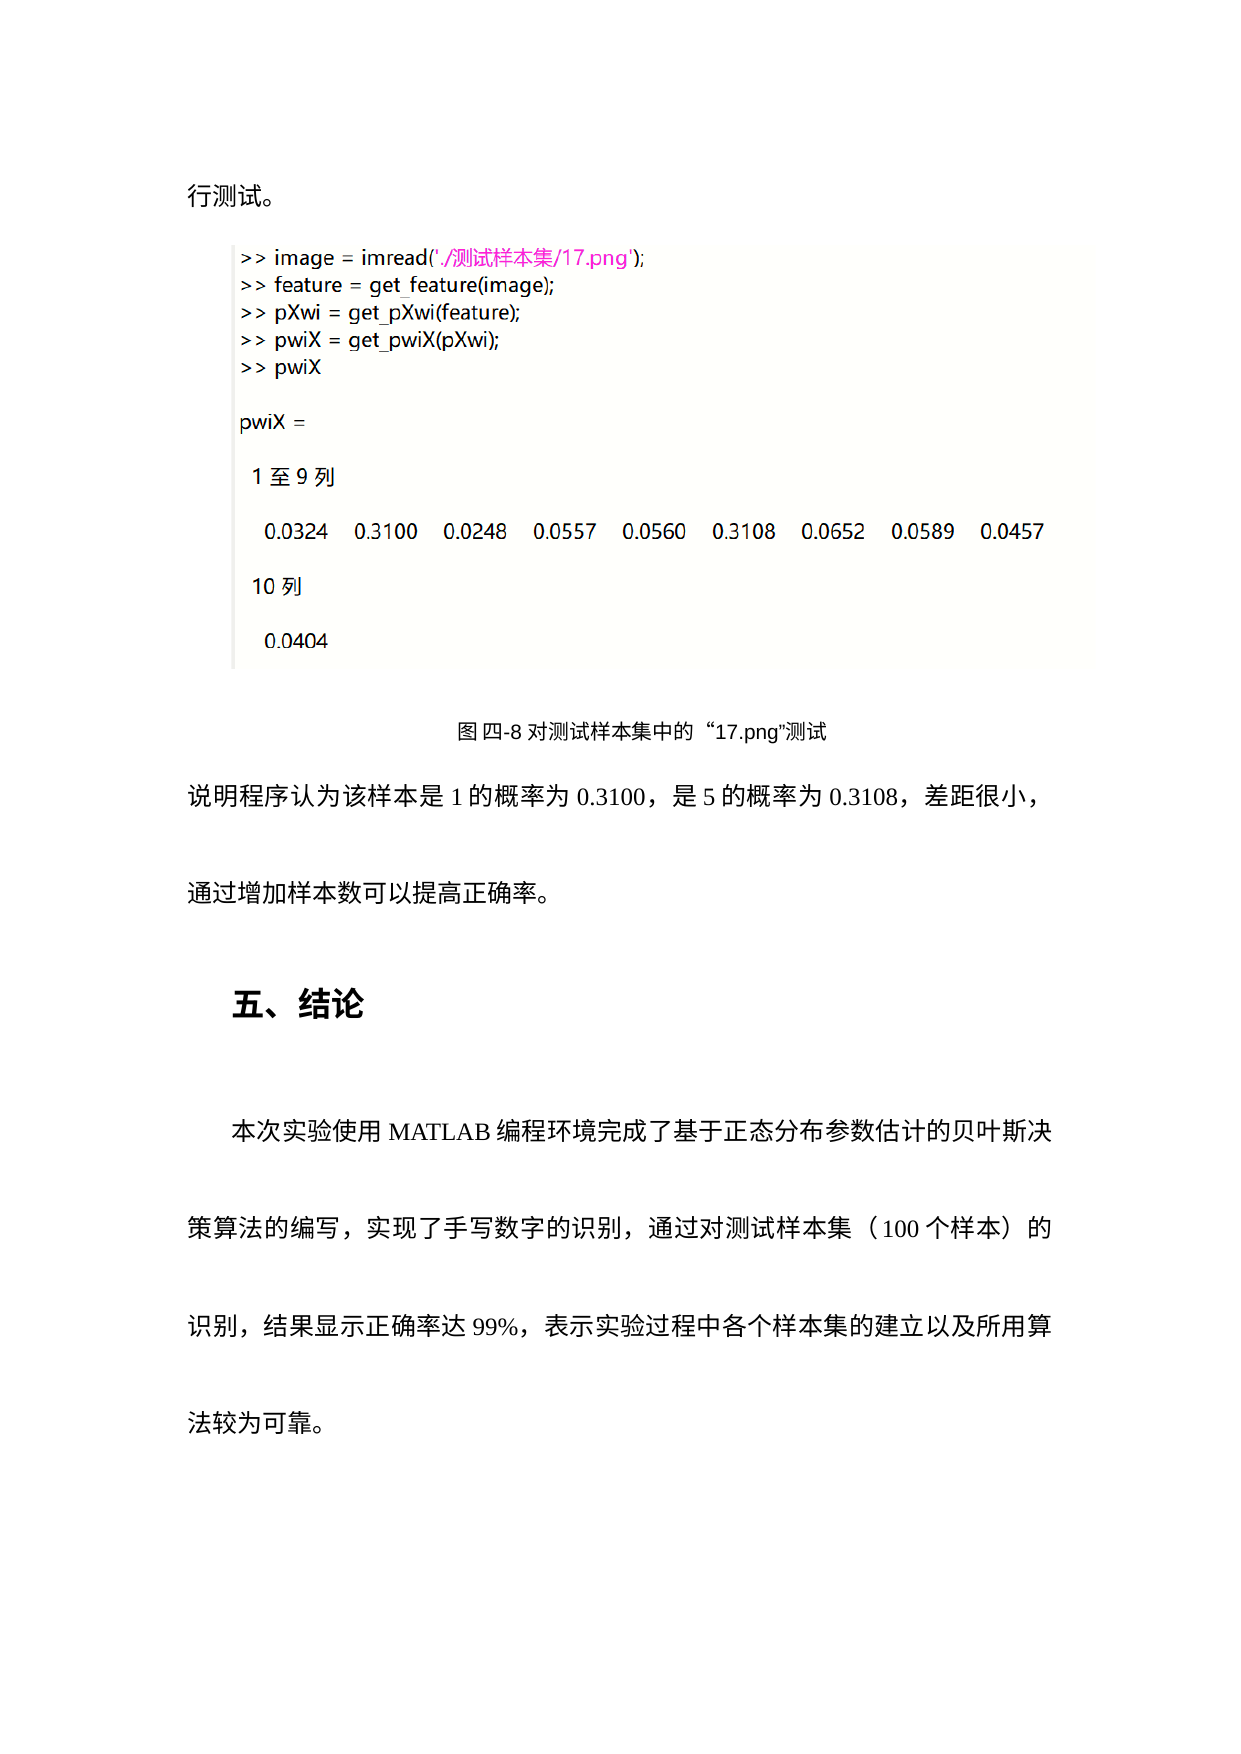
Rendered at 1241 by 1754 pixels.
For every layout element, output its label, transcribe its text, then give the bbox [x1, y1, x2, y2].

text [187, 162, 1053, 227]
subtitle 结论 [187, 970, 1053, 1035]
text 图 四-8 对测试样本集中的“17.png”测试 [187, 714, 1053, 747]
text 说明程序认为该样本是1的概率为0.3100，是5的概率为0.3108，差距很小，通过增加样本数可以提高正确率。 [187, 762, 1053, 924]
text 本次实验使用MATLAB编程环境完成了基于正态分布参数估计的贝叶斯决策算法的编写，实现了手写数字的识别，通过对测试样本集（100个样本）的识别，结果显示正确率达99%，表示实验过程中各个样本集的建立以及所用算法较为可靠。 [187, 1097, 1053, 1454]
picture [231, 245, 1096, 669]
